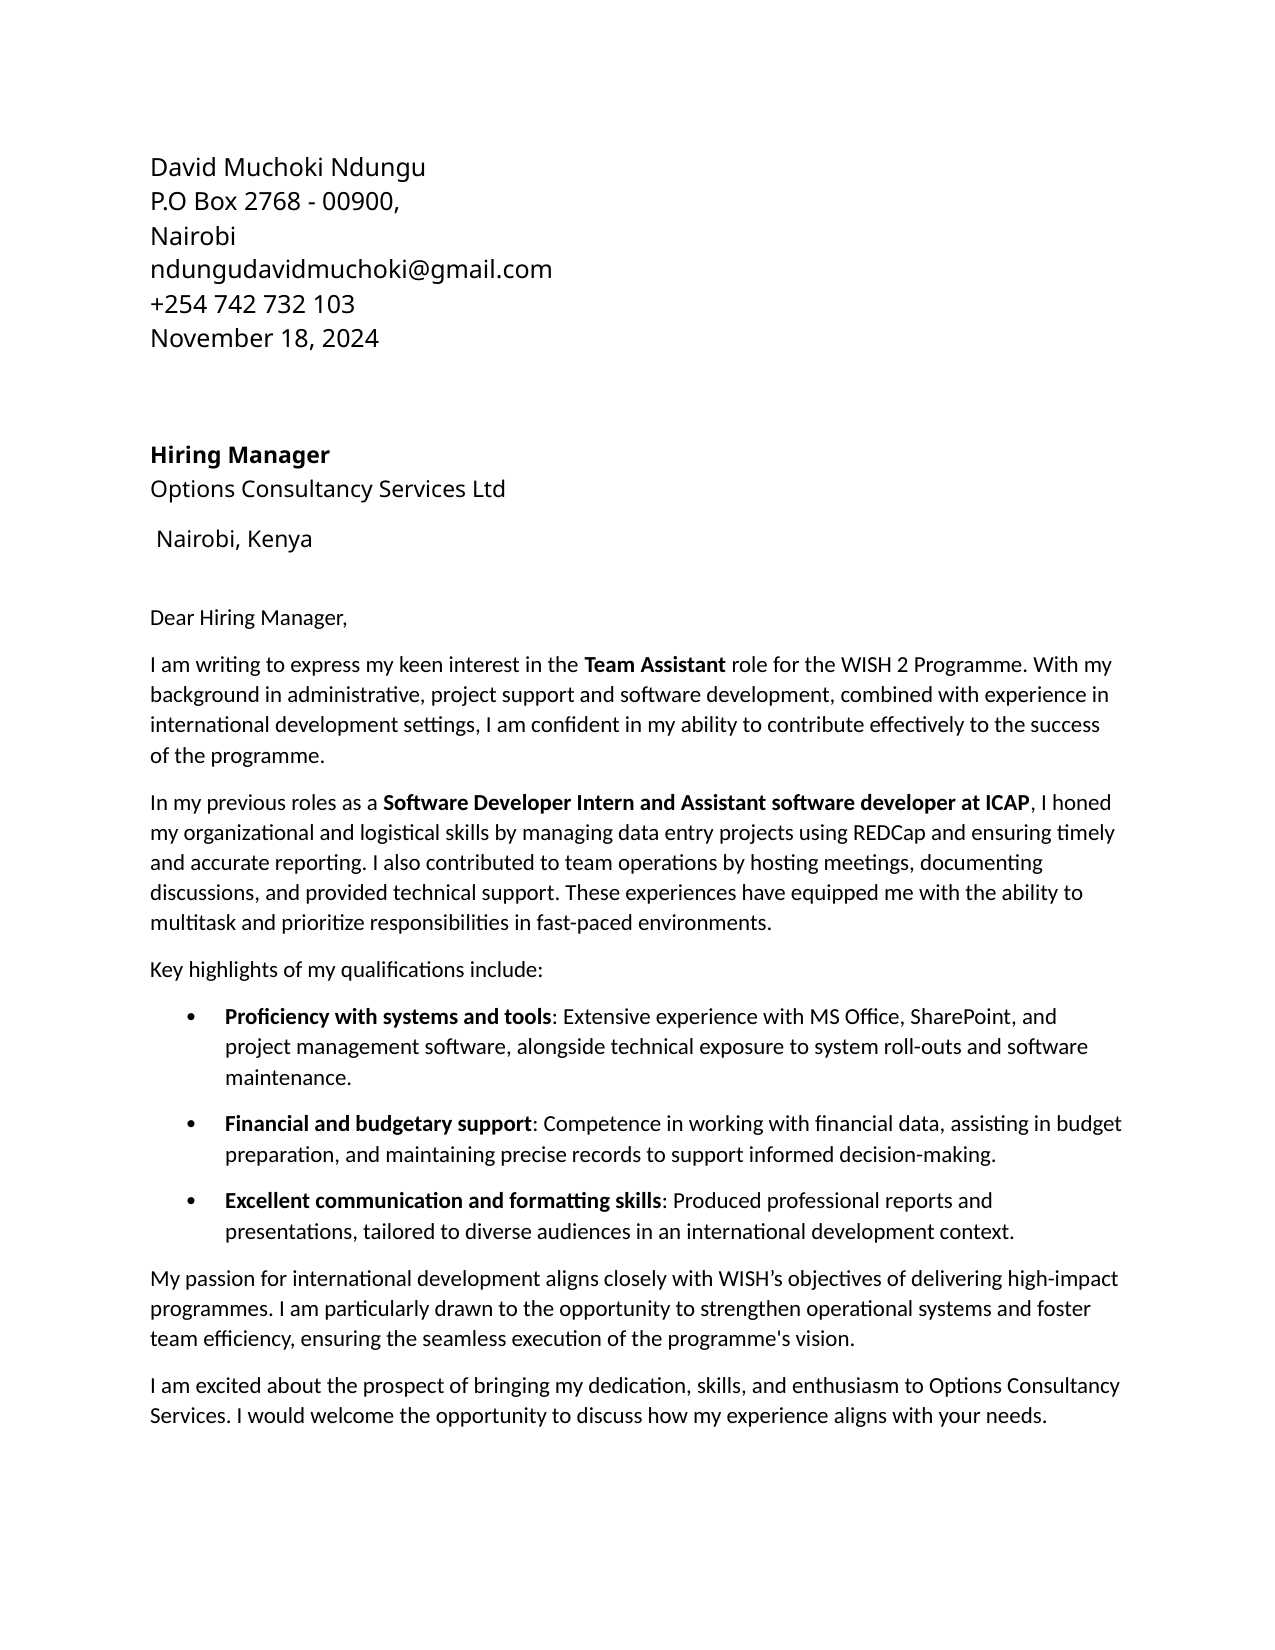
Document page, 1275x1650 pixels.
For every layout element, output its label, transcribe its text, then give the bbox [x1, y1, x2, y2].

text Nairobi [150, 218, 1125, 252]
text I am excited about the prospect of bringing my dedication, skills, and enthusiasm to Options Consultancy Services. I would welcome the opportunity to discuss how my experience aligns with your needs. [150, 1371, 1125, 1429]
text November 18, 2024 [150, 320, 1125, 354]
text +254 742 732 103 [150, 286, 1125, 320]
text In my previous roles as a Software Developer Intern and Assistant software developer at ICAP, I honed my organizational and logistical skills by managing data entry projects using REDCap and ensuring timely and accurate reporting. I also contributed to team operations by hosting meetings, documenting discussions, and provided technical support. These experiences have equipped me with the ability to multitask and prioritize responsibilities in fast-paced environments. [150, 788, 1125, 937]
list Excellent communication and formatting skills: Produced professional reports and presentations, tailored to diverse audiences in an international development context. [187, 1187, 1125, 1245]
list Proficiency with systems and tools: Extensive experience with MS Office, SharePoint, and project management software, alongside technical exposure to system roll-outs and software maintenance. [187, 1002, 1125, 1091]
text I am writing to express my keen interest in the Team Assistant role for the WISH 2 Programme. With my background in administrative, project support and software development, combined with experience in international development settings, I am confident in my ability to contribute effectively to the success of the programme. [150, 650, 1125, 769]
text David Muchoki Ndungu [150, 150, 1125, 184]
text Hiring Manager Options Consultancy Services Ltd [150, 439, 1125, 504]
list Financial and budgetary support: Competence in working with financial data, assisting in budget preparation, and maintaining precise records to support informed decision-making. [187, 1109, 1125, 1168]
text P.O Box 2768 - 00900, [150, 184, 1125, 218]
text My passion for international development aligns closely with WISH’s objectives of delivering high-impact programmes. I am particularly drawn to the opportunity to strengthen operational systems and foster team efficiency, ensuring the seamless execution of the programme's vision. [150, 1264, 1125, 1352]
text Dear Hiring Manager, [150, 603, 1125, 631]
text Key highlights of my qualifications include: [150, 955, 1125, 983]
text Nairobi, Kenya [150, 523, 1125, 584]
text ndungudavidmuchoki@gmail.com [150, 252, 1125, 286]
